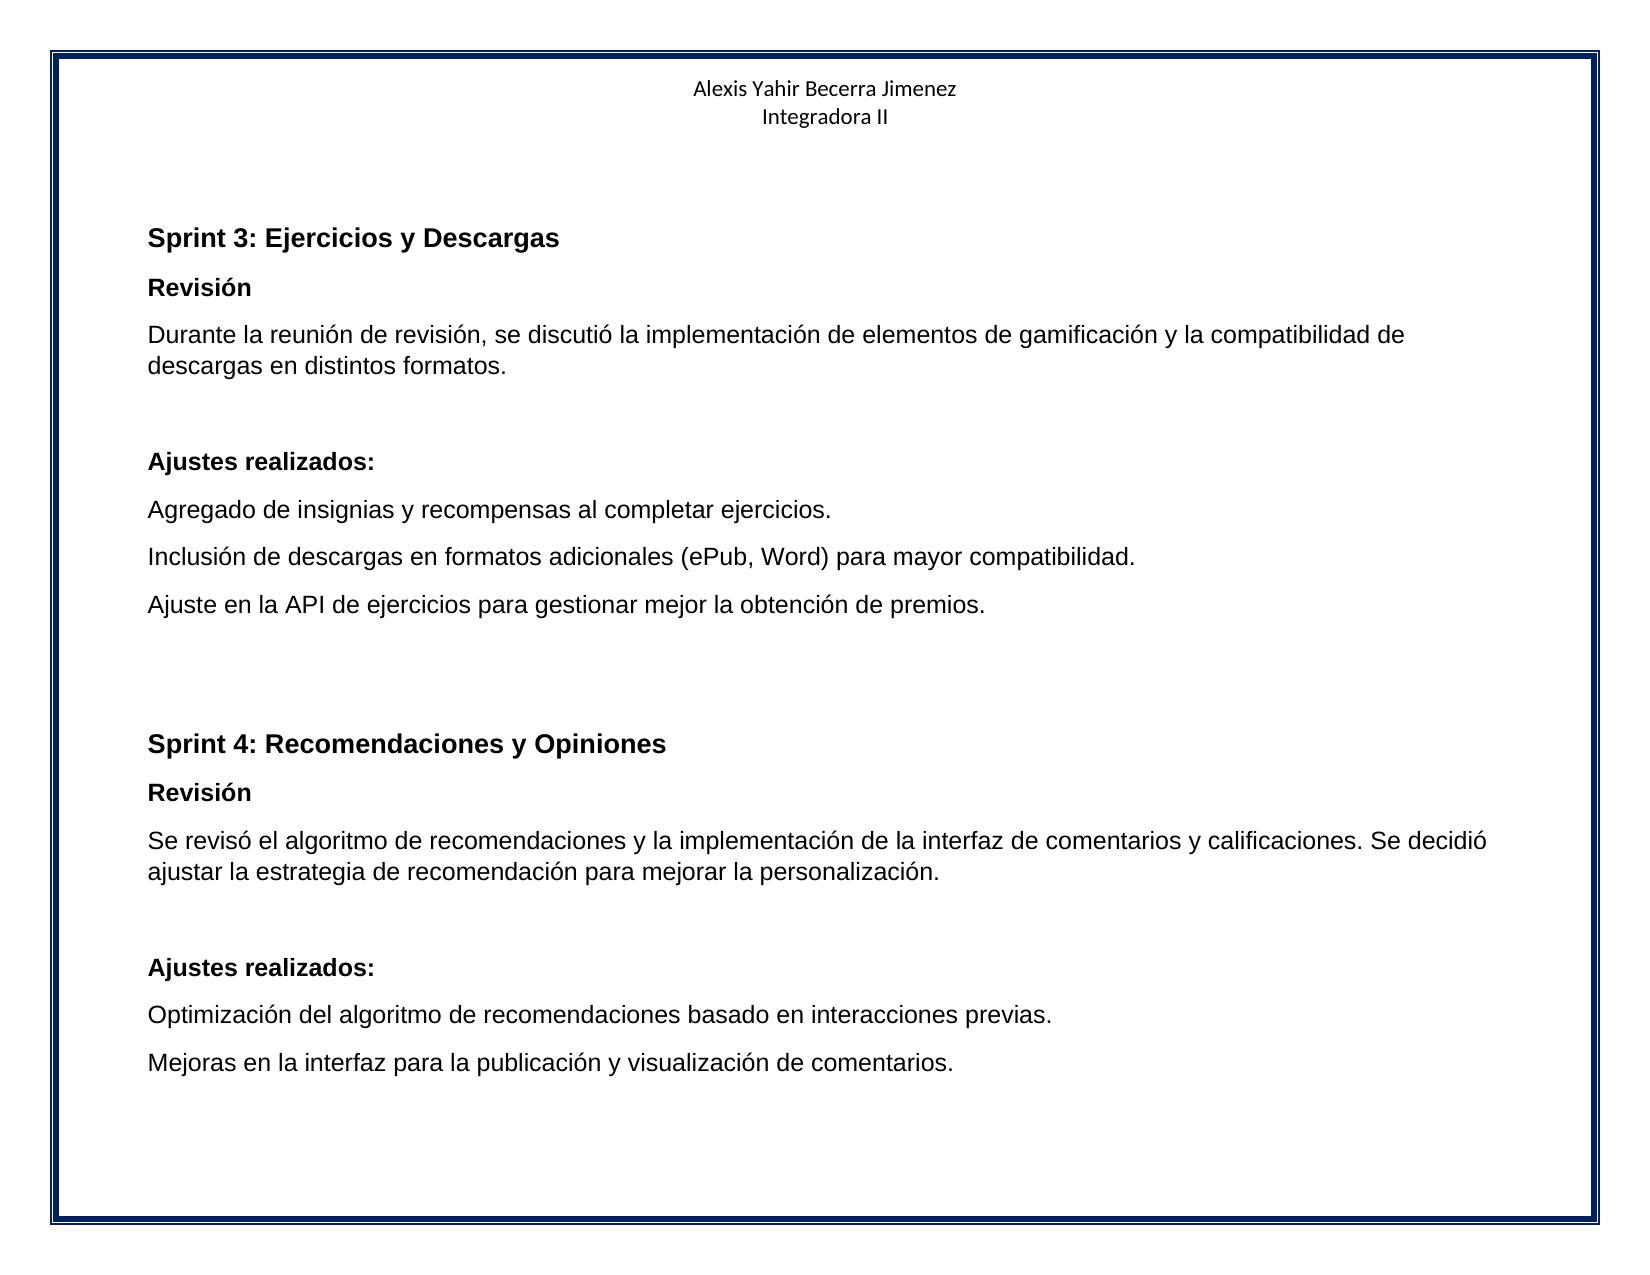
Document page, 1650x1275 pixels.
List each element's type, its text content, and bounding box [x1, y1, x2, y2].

text Revisión [147, 273, 1502, 301]
text Optimización del algoritmo de recomendaciones basado en interacciones previas. [147, 1000, 1502, 1029]
text Revisión [147, 778, 1502, 807]
text Sprint 3: Ejercicios y Descargas [147, 222, 1502, 253]
text Ajuste en la API de ejercicios para gestionar mejor la obtención de premios. [147, 590, 1502, 619]
text Inclusión de descargas en formatos adicionales (ePub, Word) para mayor compatibilidad. [147, 542, 1502, 571]
text Durante la reunión de revisión, se discutió la implementación de elementos de gamificación y la compatibilidad de descargas en distintos formatos. [147, 320, 1502, 380]
text Agregado de insignias y recompensas al completar ejercicios. [147, 494, 1502, 523]
text Ajustes realizados: [147, 447, 1502, 476]
text Sprint 4: Recomendaciones y Opiniones [147, 728, 1502, 759]
text Ajustes realizados: [147, 952, 1502, 981]
text Mejoras en la interfaz para la publicación y visualización de comentarios. [147, 1048, 1502, 1077]
text Se revisó el algoritmo de recomendaciones y la implementación de la interfaz de comentarios y calificaciones. Se decidió ajustar la estrategia de recomendación para mejorar la personalización. [147, 826, 1502, 886]
